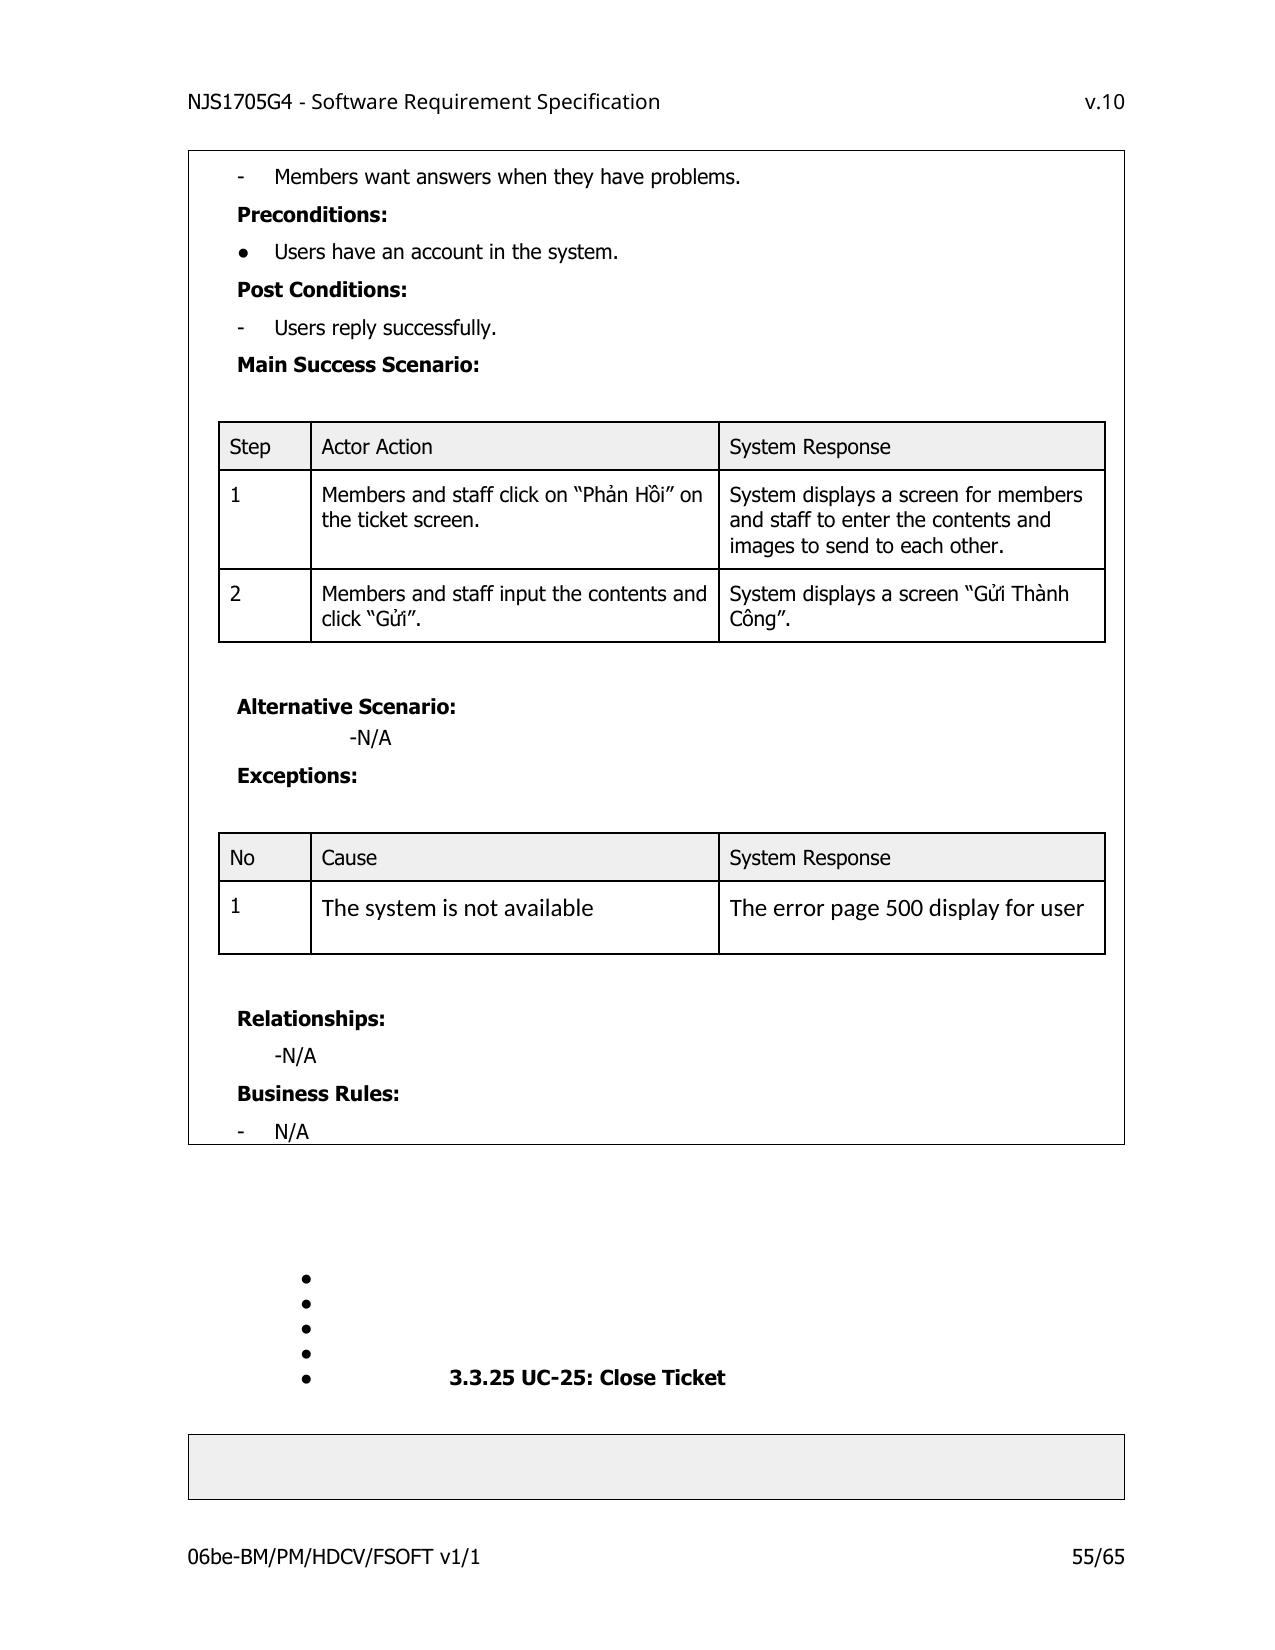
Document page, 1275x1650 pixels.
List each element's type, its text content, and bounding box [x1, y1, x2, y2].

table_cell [189, 151, 1124, 1144]
table_header [189, 1435, 1124, 1499]
subtitle 3.3.25 UC-25: Close Ticket [300, 1365, 1125, 1390]
